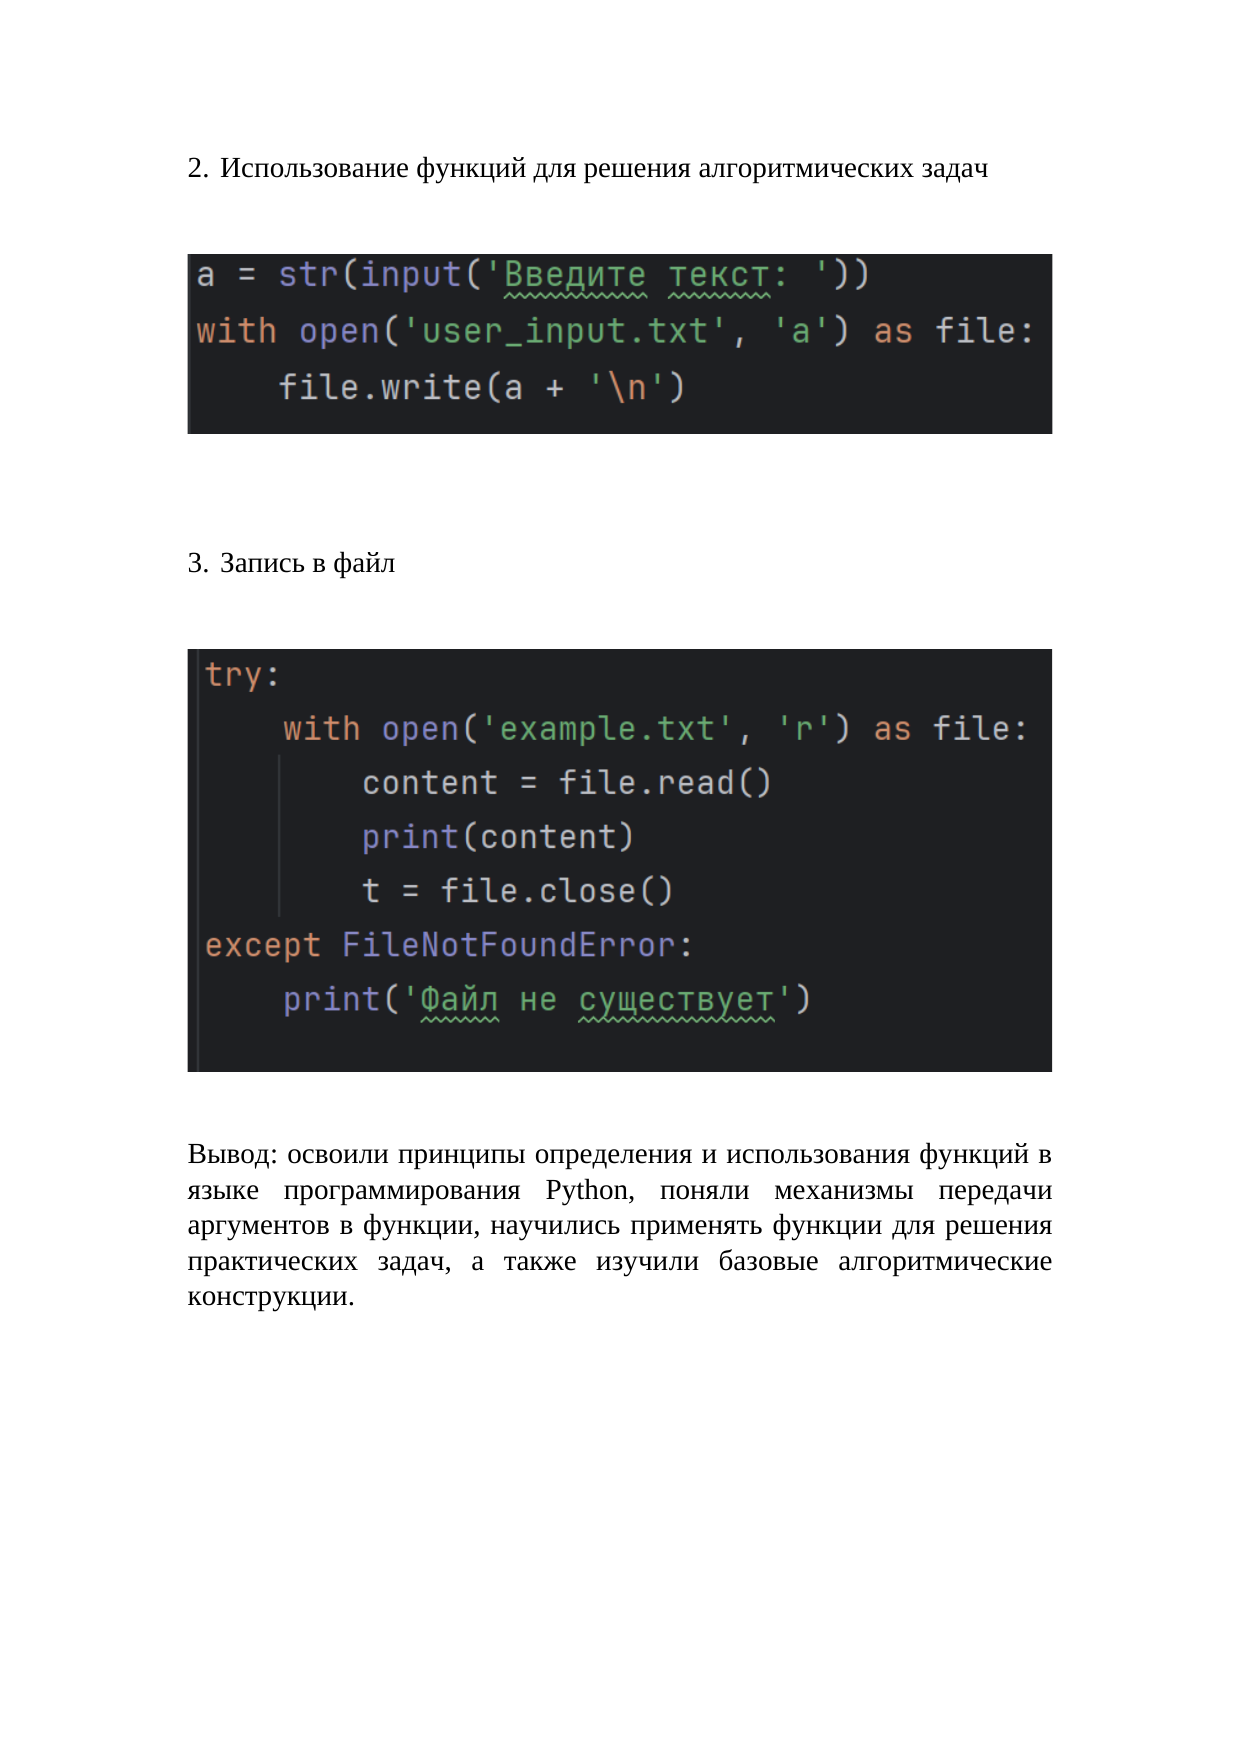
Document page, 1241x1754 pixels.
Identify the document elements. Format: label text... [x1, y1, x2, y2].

list Использование функций для решения алгоритмических задач [187, 150, 1053, 183]
list Запись в файл [187, 545, 1053, 578]
picture [187, 649, 1053, 1072]
text Вывод: освоили принципы определения и использования функций в языке программирования Python, поняли механизмы передачи аргументов в функции, научились применять функции для решения практических задач, а также изучили базовые алгоритмические конструкции. [187, 1136, 1053, 1312]
picture [187, 254, 1053, 434]
